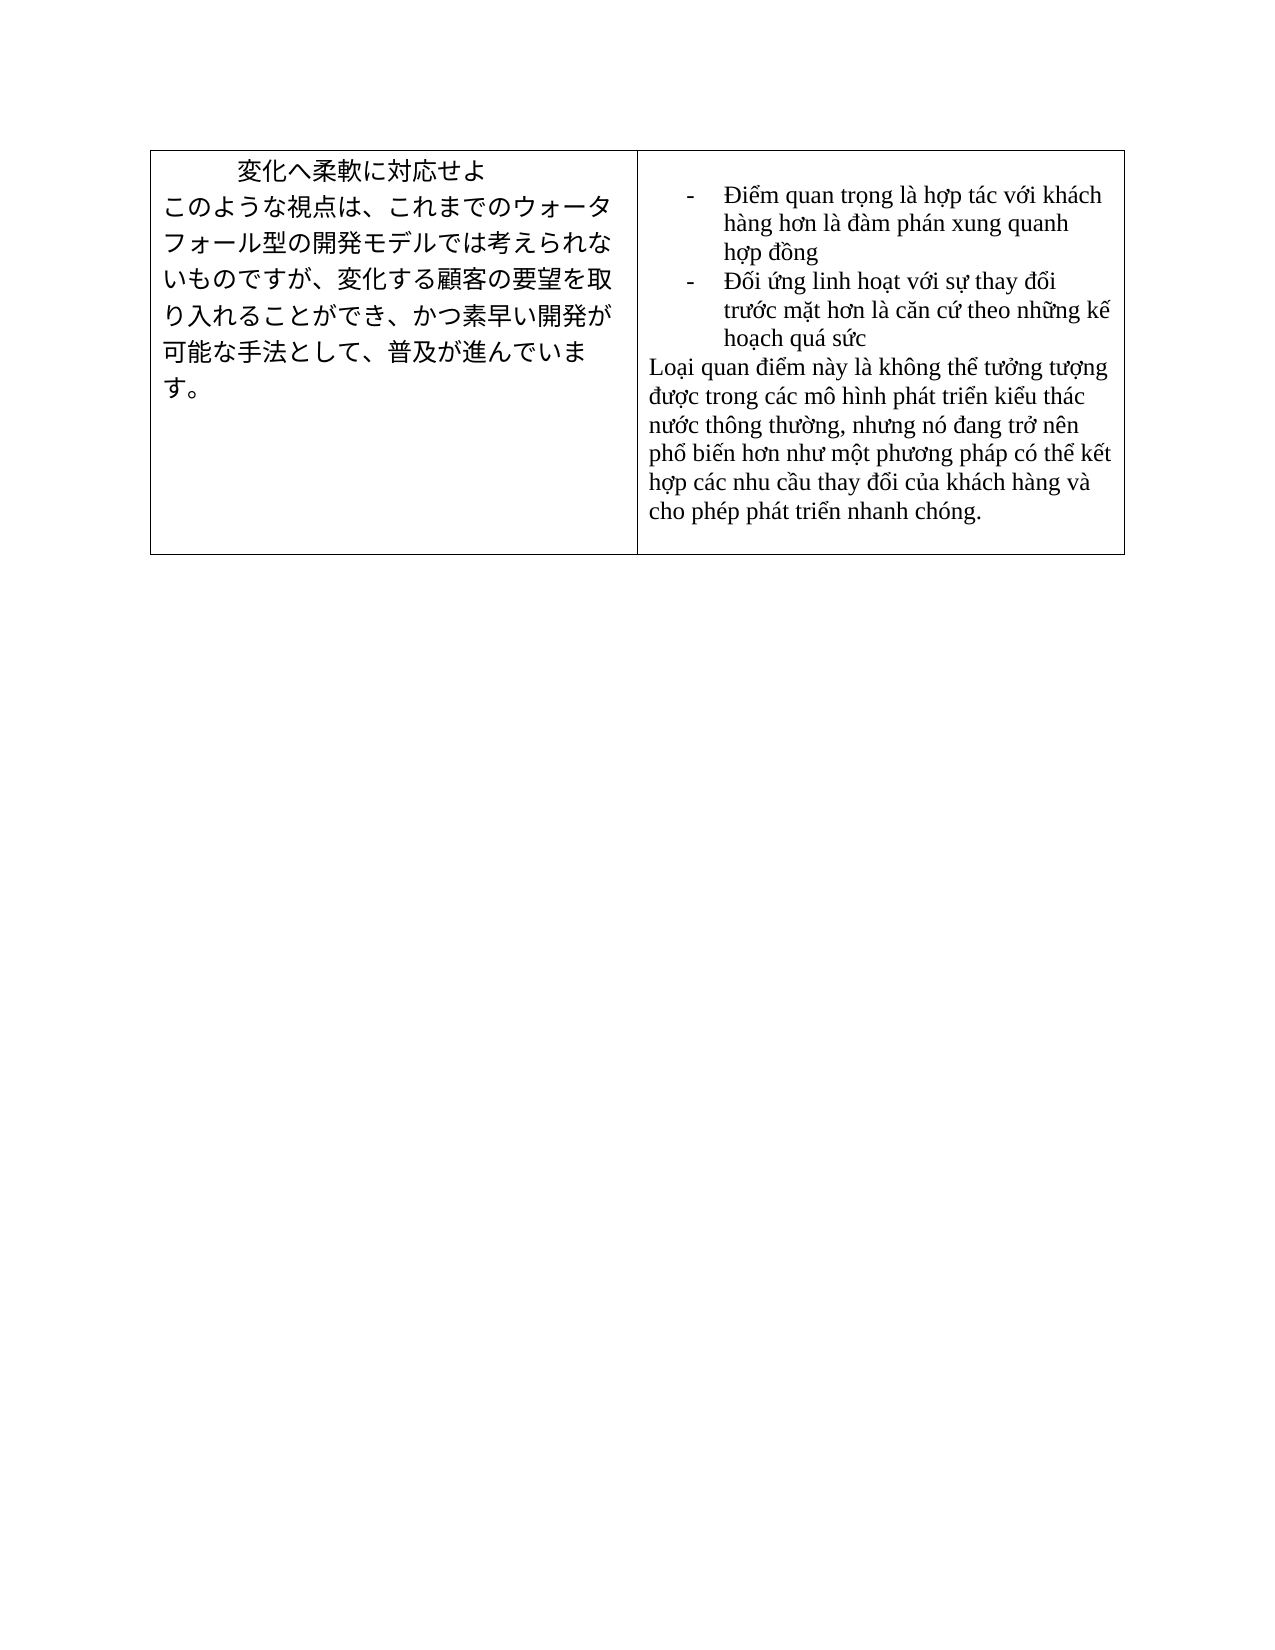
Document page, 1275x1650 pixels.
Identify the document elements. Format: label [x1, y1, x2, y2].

table_header [638, 151, 1124, 553]
table_header [151, 151, 637, 553]
